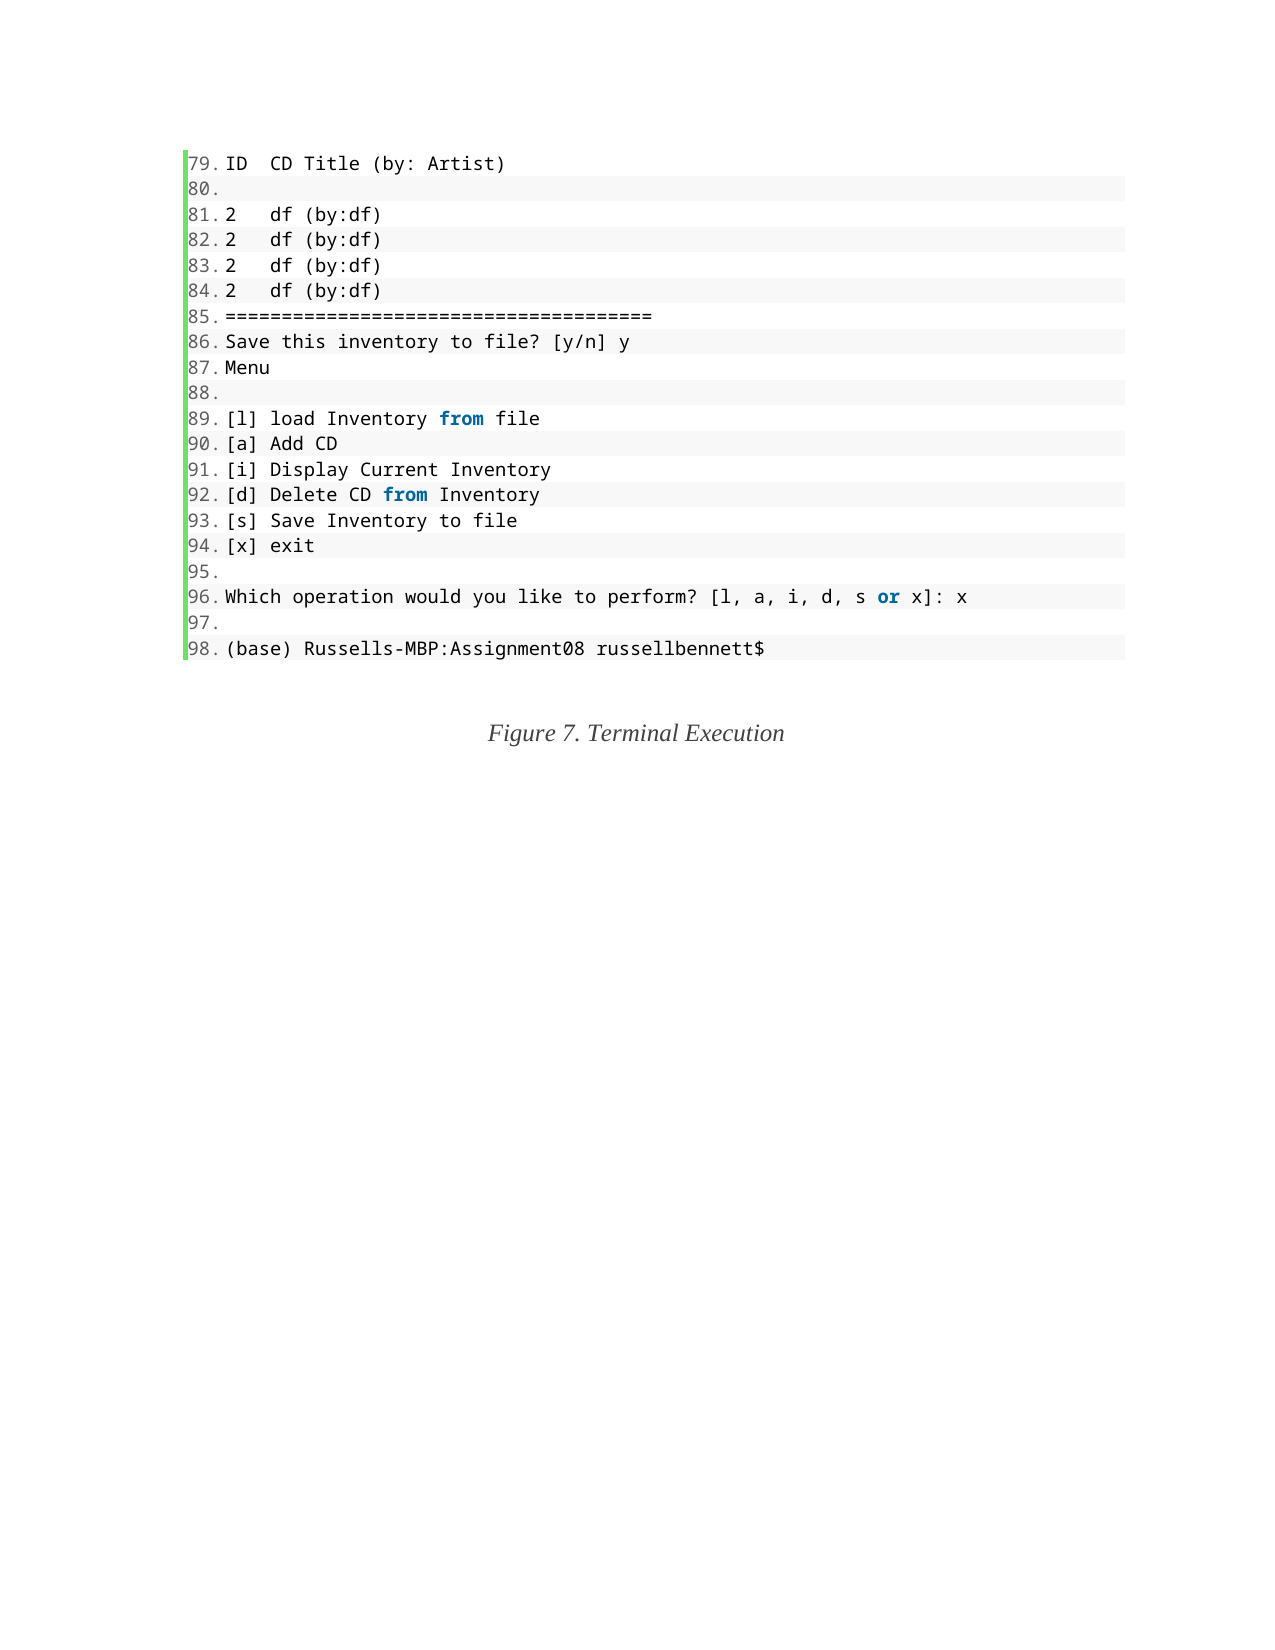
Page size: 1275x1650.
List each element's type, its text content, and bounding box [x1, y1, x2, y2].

list [d] Delete CD from Inventory [188, 482, 1125, 507]
list (base) Russells-MBP:Assignment08 russellbennett$ [188, 635, 1125, 660]
list Which operation would you like to perform? [l, a, i, d, s or x]: x [188, 584, 1125, 609]
text Figure 7. Terminal Execution [150, 718, 1125, 747]
list Save this inventory to file? [y/n] y [188, 329, 1125, 354]
list [l] load Inventory from file [188, 405, 1125, 431]
list [a] Add CD [188, 431, 1125, 456]
list [x] exit [188, 533, 1125, 558]
list 2 df (by:df) [188, 252, 1125, 278]
list 2 df (by:df) [188, 201, 1125, 227]
list Menu [188, 354, 1125, 380]
list 2 df (by:df) [188, 278, 1125, 303]
list ====================================== [188, 303, 1125, 329]
list 2 df (by:df) [188, 227, 1125, 252]
list [i] Display Current Inventory [188, 456, 1125, 482]
list [s] Save Inventory to file [188, 507, 1125, 533]
list ID CD Title (by: Artist) [188, 150, 1125, 176]
